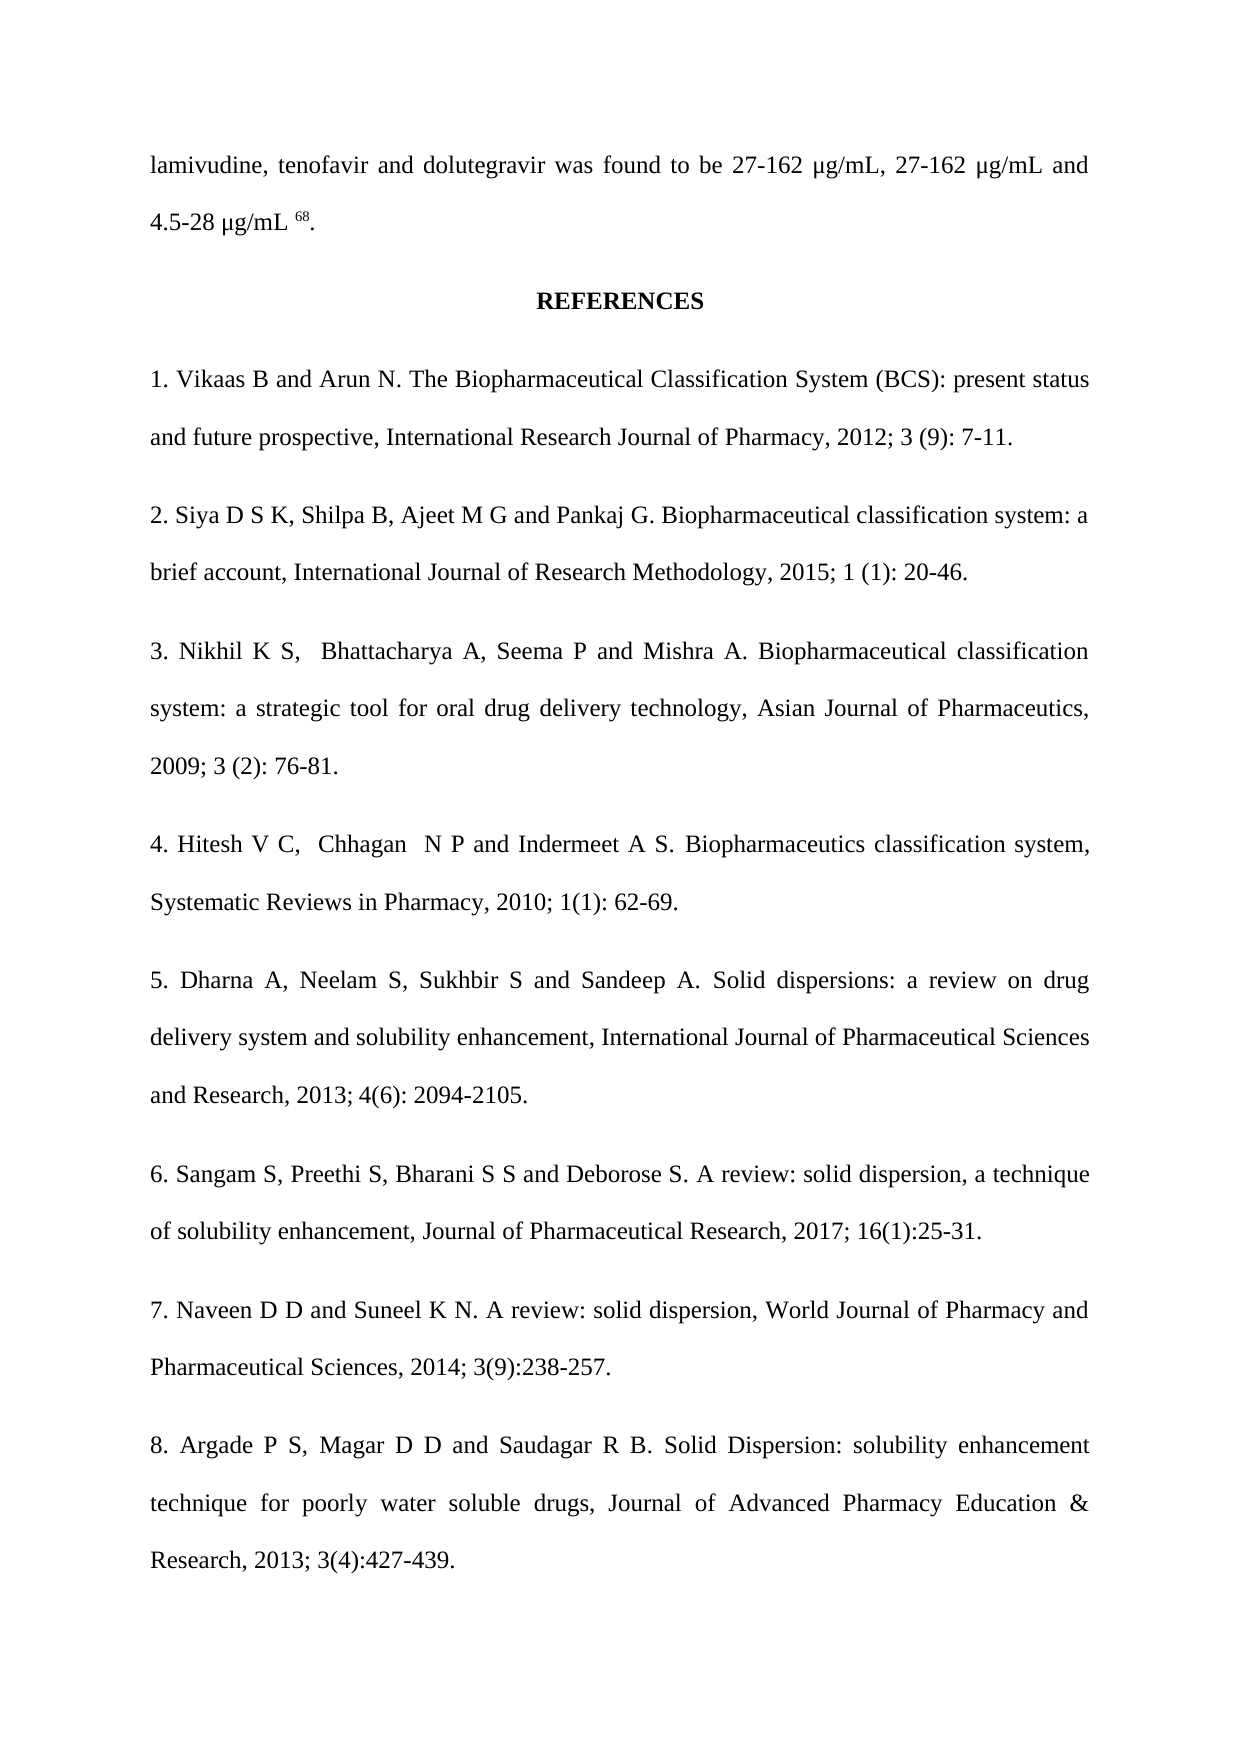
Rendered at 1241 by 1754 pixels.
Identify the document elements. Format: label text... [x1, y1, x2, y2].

text 2. Siya D S K, Shilpa B, Ajeet M G and Pankaj G. Biopharmaceutical classification system: a brief account, International Journal of Research Methodology, 2015; 1 (1): 20-46. [150, 500, 1090, 586]
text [150, 150, 1090, 236]
text 6. Sangam S, Preethi S, Bharani S S and Deborose S. A review: solid dispersion, a technique of solubility enhancement, Journal of Pharmaceutical Research, 2017; 16(1):25-31. [150, 1159, 1090, 1245]
text 3. Nikhil K S, Bhattacharya A, Seema P and Mishra A. Biopharmaceutical classification system: a strategic tool for oral drug delivery technology, Asian Journal of Pharmaceutics, 2009; 3 (2): 76-81. [150, 636, 1090, 779]
text 4. Hitesh V C, Chhagan N P and Indermeet A S. Biopharmaceutics classification system, Systematic Reviews in Pharmacy, 2010; 1(1): 62-69. [150, 829, 1090, 915]
text 7. Naveen D D and Suneel K N. A review: solid dispersion, World Journal of Pharmacy and Pharmaceutical Sciences, 2014; 3(9):238-257. [150, 1295, 1090, 1381]
text REFERENCES [150, 286, 1090, 314]
text 5. Dharna A, Neelam S, Sukhbir S and Sandeep A. Solid dispersions: a review on drug delivery system and solubility enhancement, International Journal of Pharmaceutical Sciences and Research, 2013; 4(6): 2094-2105. [150, 965, 1090, 1109]
text 8. Argade P S, Magar D D and Saudagar R B. Solid Dispersion: solubility enhancement technique for poorly water soluble drugs, Journal of Advanced Pharmacy Education & Research, 2013; 3(4):427-439. [150, 1431, 1090, 1574]
text 1. Vikaas B and Arun N. The Biopharmaceutical Classification System (BCS): present status and future prospective, International Research Journal of Pharmacy, 2012; 3 (9): 7-11. [150, 364, 1090, 450]
